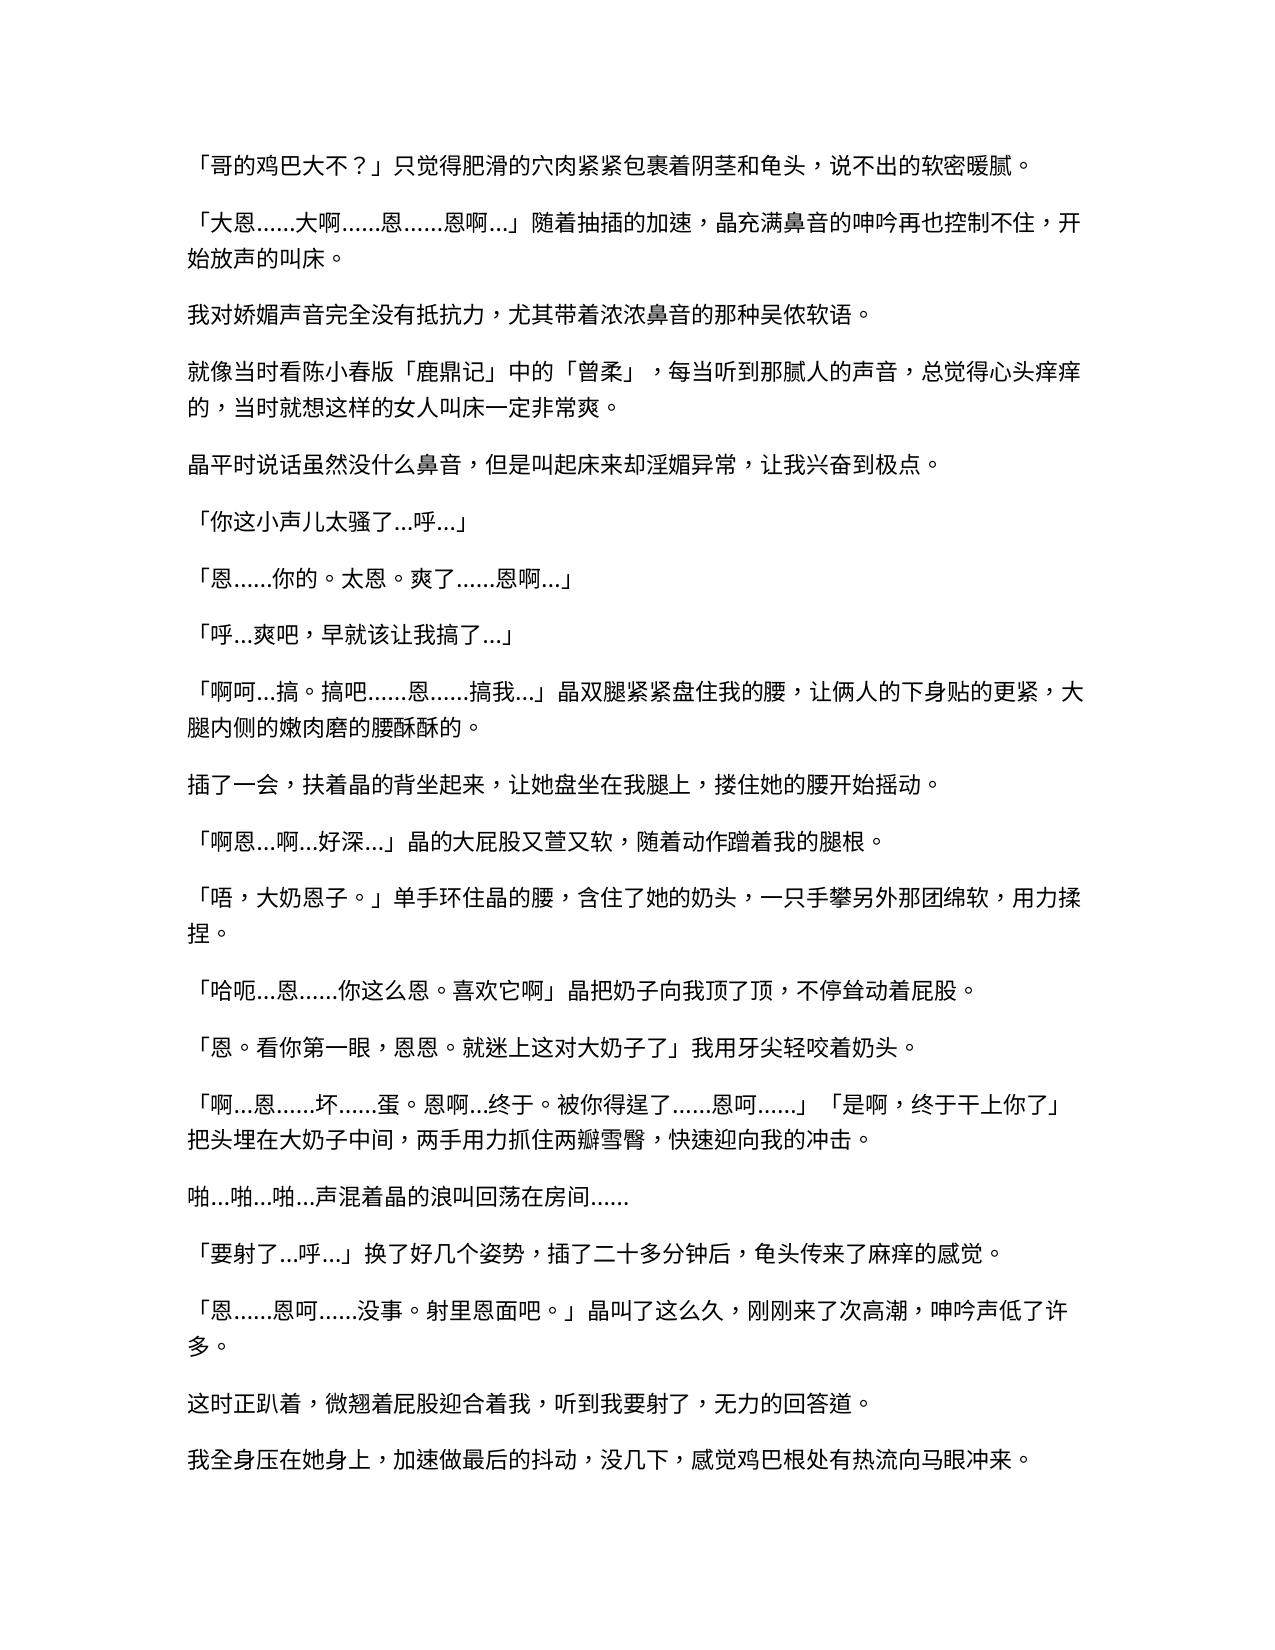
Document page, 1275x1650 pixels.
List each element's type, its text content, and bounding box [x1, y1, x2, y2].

text 「啊呵…搞。搞吧……恩……搞我…」晶双腿紧紧盘住我的腰，让俩人的下身贴的更紧，大腿内侧的嫩肉磨的腰酥酥的。 [187, 676, 1087, 743]
text 「哈呃…恩……你这么恩。喜欢它啊」晶把奶子向我顶了顶，不停耸动着屁股。 [187, 975, 1087, 1006]
text 「恩……恩呵……没事。射里恩面吧。」晶叫了这么久，刚刚来了次高潮，呻吟声低了许多。 [187, 1295, 1087, 1362]
text 插了一会，扶着晶的背坐起来，让她盘坐在我腿上，搂住她的腰开始摇动。 [187, 769, 1087, 800]
text 「要射了…呼…」换了好几个姿势，插了二十多分钟后，龟头传来了麻痒的感觉。 [187, 1238, 1087, 1269]
text 啪…啪…啪…声混着晶的浪叫回荡在房间…… [187, 1181, 1087, 1212]
text 「哥的鸡巴大不？」只觉得肥滑的穴肉紧紧包裹着阴茎和龟头，说不出的软密暖腻。 [187, 150, 1087, 181]
text 就像当时看陈小春版「鹿鼎记」中的「曾柔」，每当听到那腻人的声音，总觉得心头痒痒的，当时就想这样的女人叫床一定非常爽。 [187, 356, 1087, 423]
text 「恩。看你第一眼，恩恩。就迷上这对大奶子了」我用牙尖轻咬着奶头。 [187, 1032, 1087, 1063]
text 我对娇媚声音完全没有抵抗力，尤其带着浓浓鼻音的那种吴侬软语。 [187, 299, 1087, 331]
text 「呼…爽吧，早就该让我搞了…」 [187, 619, 1087, 651]
text 这时正趴着，微翘着屁股迎合着我，听到我要射了，无力的回答道。 [187, 1387, 1087, 1419]
text 我全身压在她身上，加速做最后的抖动，没几下，感觉鸡巴根处有热流向马眼冲来。 [187, 1444, 1087, 1476]
text 「啊…恩……坏……蛋。恩啊…终于。被你得逞了……恩呵……」「是啊，终于干上你了」把头埋在大奶子中间，两手用力抓住两瓣雪臀，快速迎向我的冲击。 [187, 1088, 1087, 1156]
text 「唔，大奶恩子。」单手环住晶的腰，含住了她的奶头，一只手攀另外那团绵软，用力揉捏。 [187, 882, 1087, 949]
text 「大恩……大啊……恩……恩啊…」随着抽插的加速，晶充满鼻音的呻吟再也控制不住，开始放声的叫床。 [187, 207, 1087, 274]
text 「啊恩…啊…好深…」晶的大屁股又萱又软，随着动作蹭着我的腿根。 [187, 826, 1087, 857]
text 「你这小声儿太骚了…呼…」 [187, 506, 1087, 537]
text 晶平时说话虽然没什么鼻音，但是叫起床来却淫媚异常，让我兴奋到极点。 [187, 449, 1087, 480]
text 「恩……你的。太恩。爽了……恩啊…」 [187, 562, 1087, 594]
